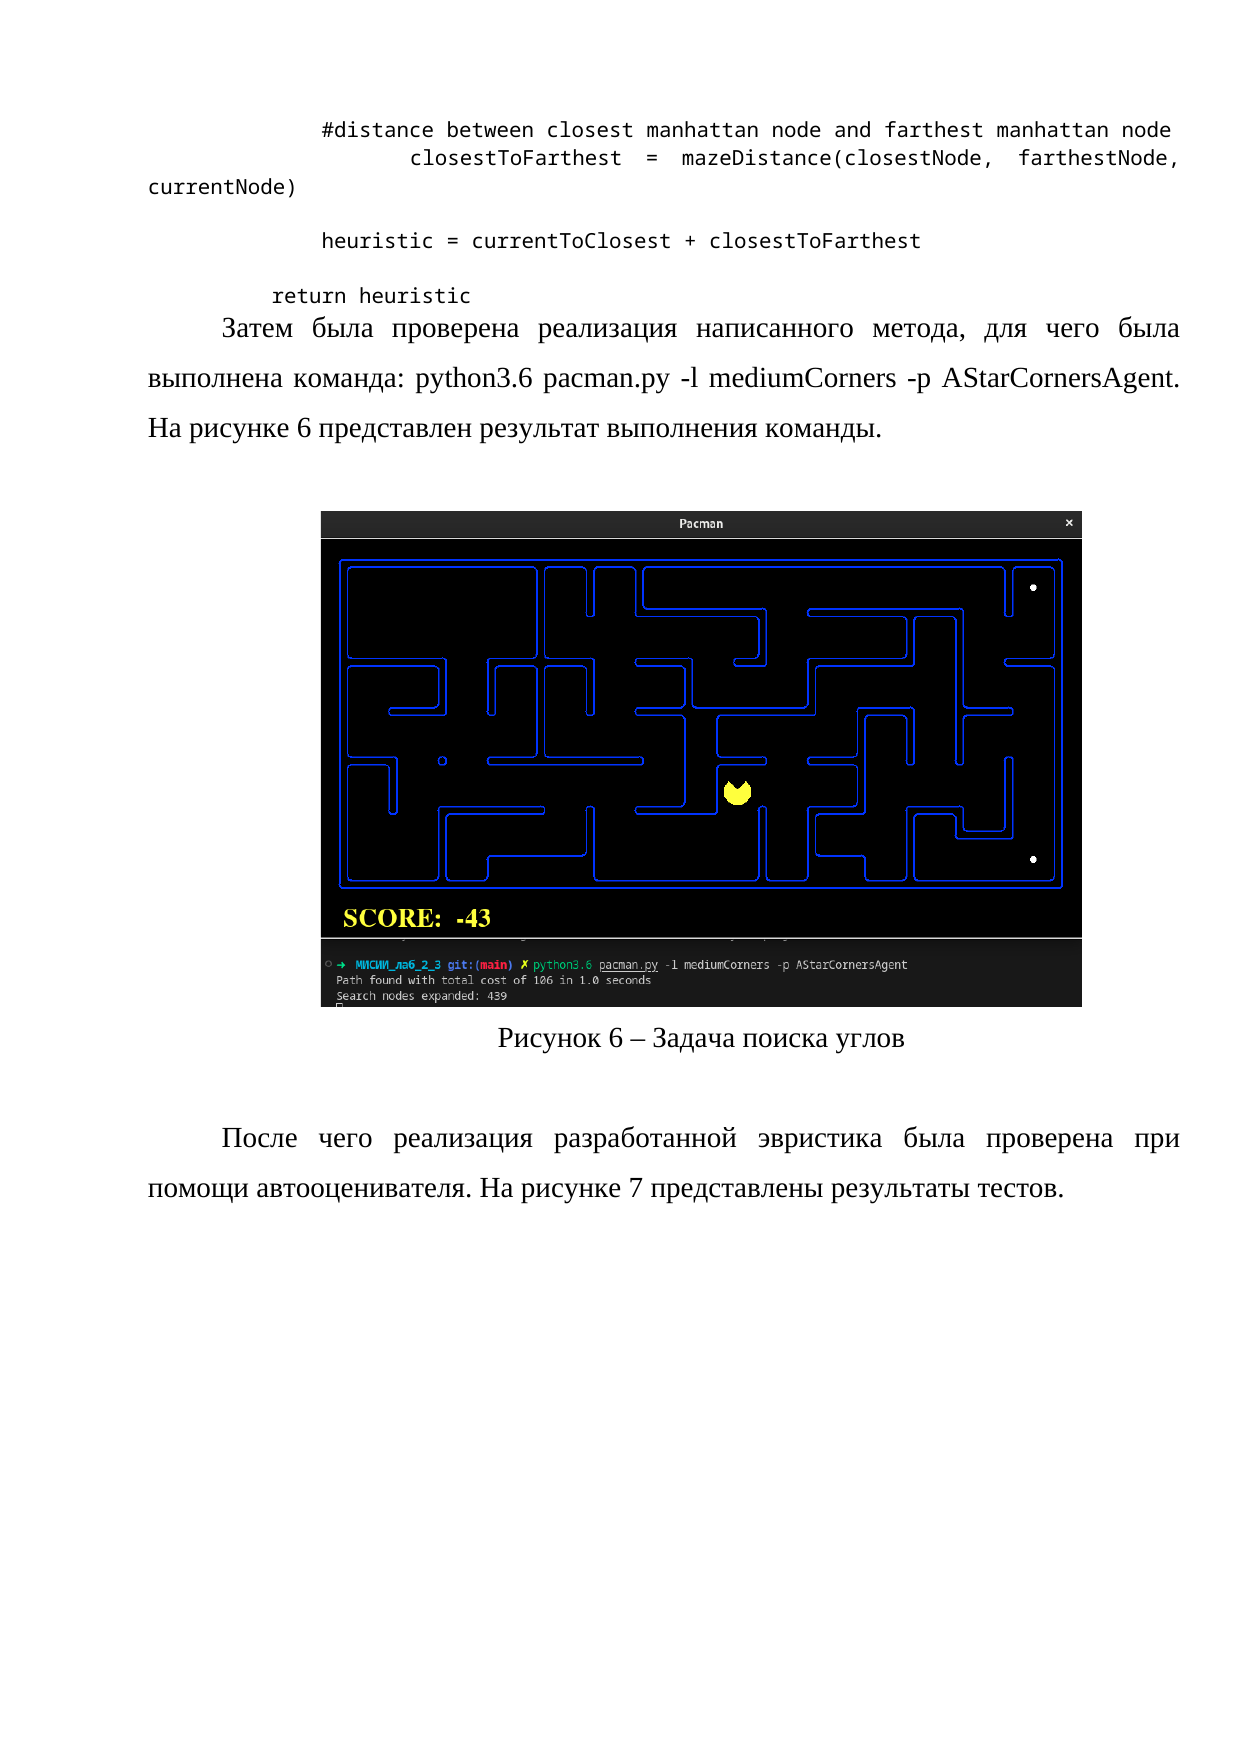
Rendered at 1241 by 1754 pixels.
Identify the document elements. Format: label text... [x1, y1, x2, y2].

text После чего реализация разработанной эвристика была проверена при помощи автооценивателя. На рисунке 7 представлены результаты тестов. [148, 1120, 1181, 1204]
text Рисунок 6 – Задача поиска углов [148, 1020, 1181, 1053]
text closestToFarthest = mazeDistance(closestNode, farthestNode, currentNode) [148, 143, 1181, 200]
text #distance between closest manhattan node and farthest manhattan node [148, 115, 1181, 143]
text return heuristic [148, 281, 1181, 310]
text heuristic = currentToClosest + closestToFarthest [148, 227, 1181, 255]
picture [320, 511, 1082, 1007]
text Затем была проверена реализация написанного метода, для чего была выполнена команда: python3.6 pacman.py -l mediumCorners -p AStarCornersAgent. На рисунке 6 представлен результат выполнения команды. [148, 310, 1181, 444]
